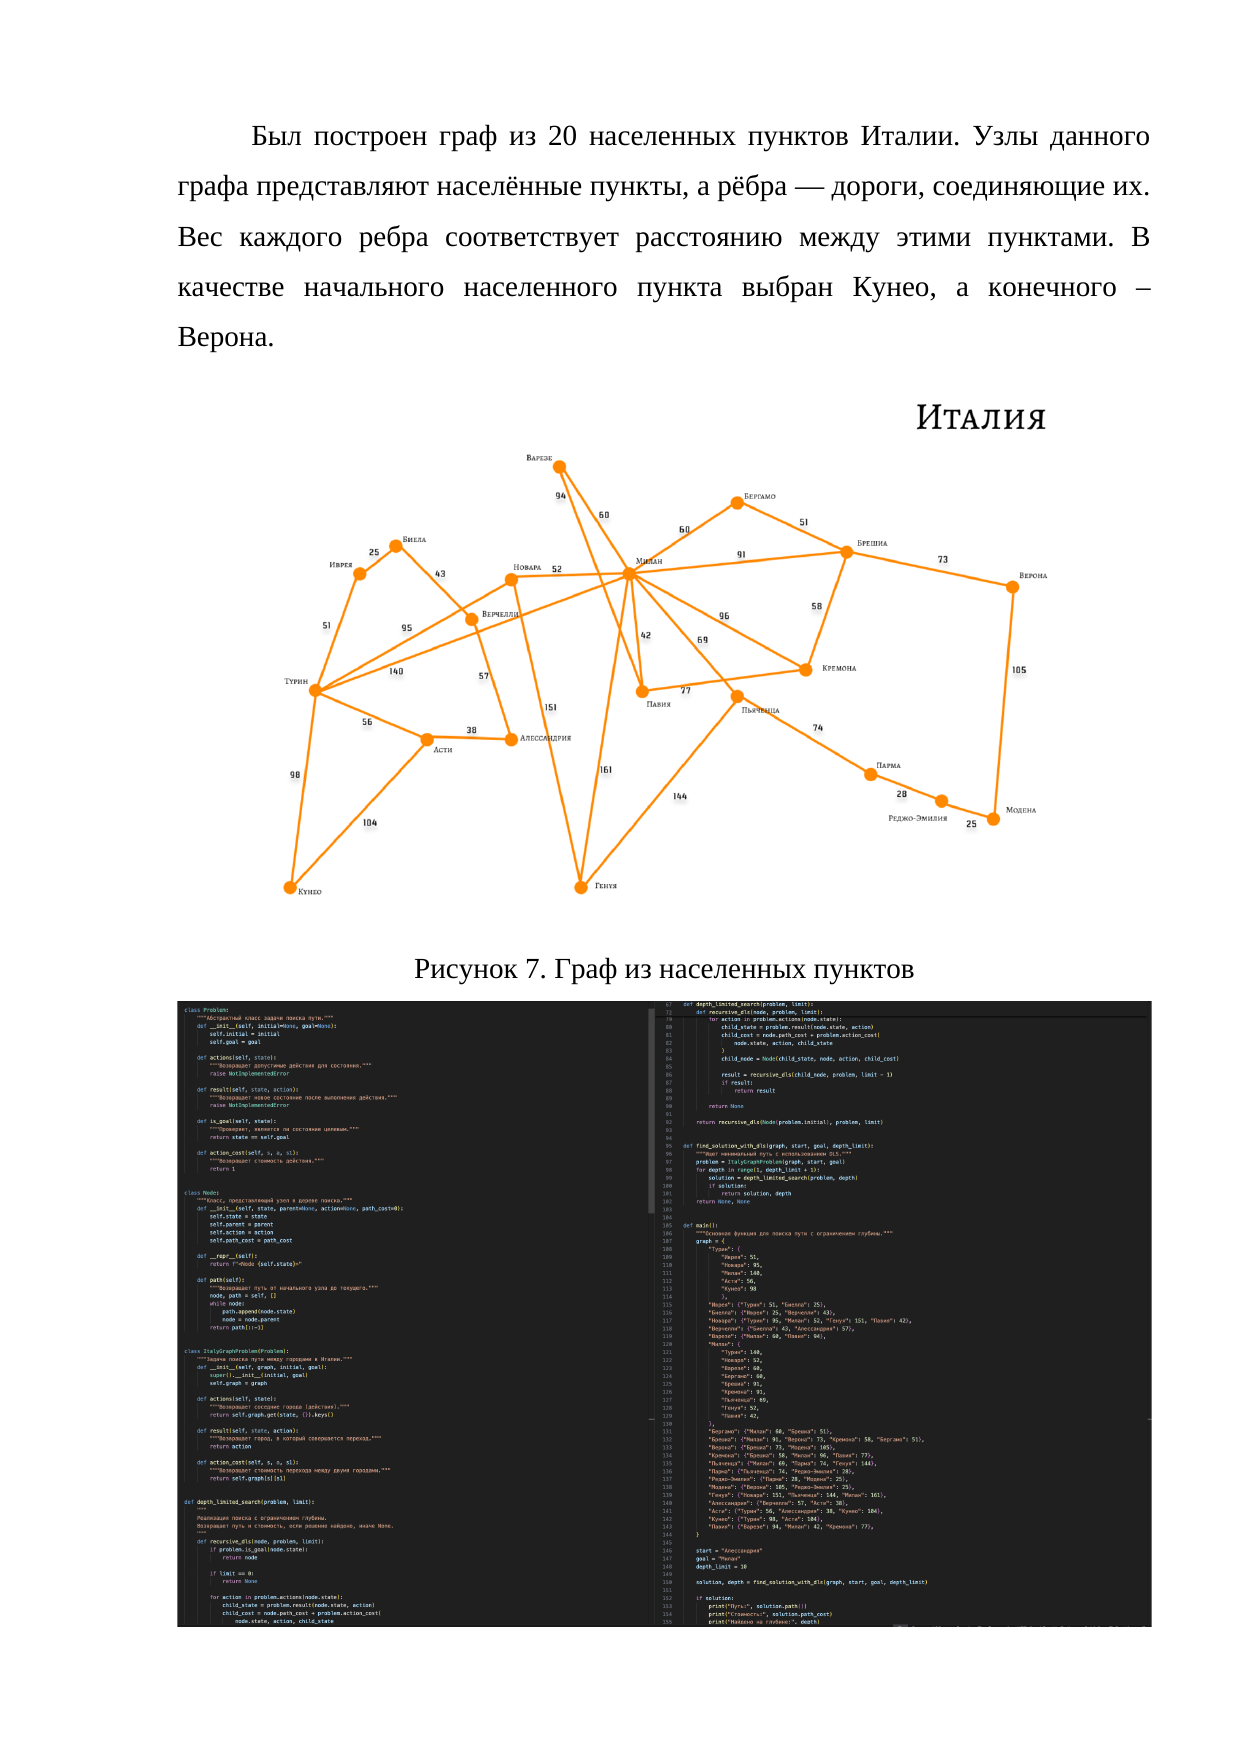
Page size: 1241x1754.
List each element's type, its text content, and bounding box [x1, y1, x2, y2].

text Был построен граф из 20 населенных пунктов Италии. Узлы данного графа представляют населённые пункты, а рёбра — дороги, соединяющие их. Вес каждого ребра соответствует расстоянию между этими пунктами. В качестве начального населенного пункта выбран Кунео, а конечного – Верона. [177, 118, 1152, 353]
picture [177, 1001, 1152, 1627]
text Рисунок 7. Граф из населенных пунктов [177, 951, 1152, 985]
picture [224, 369, 1105, 938]
